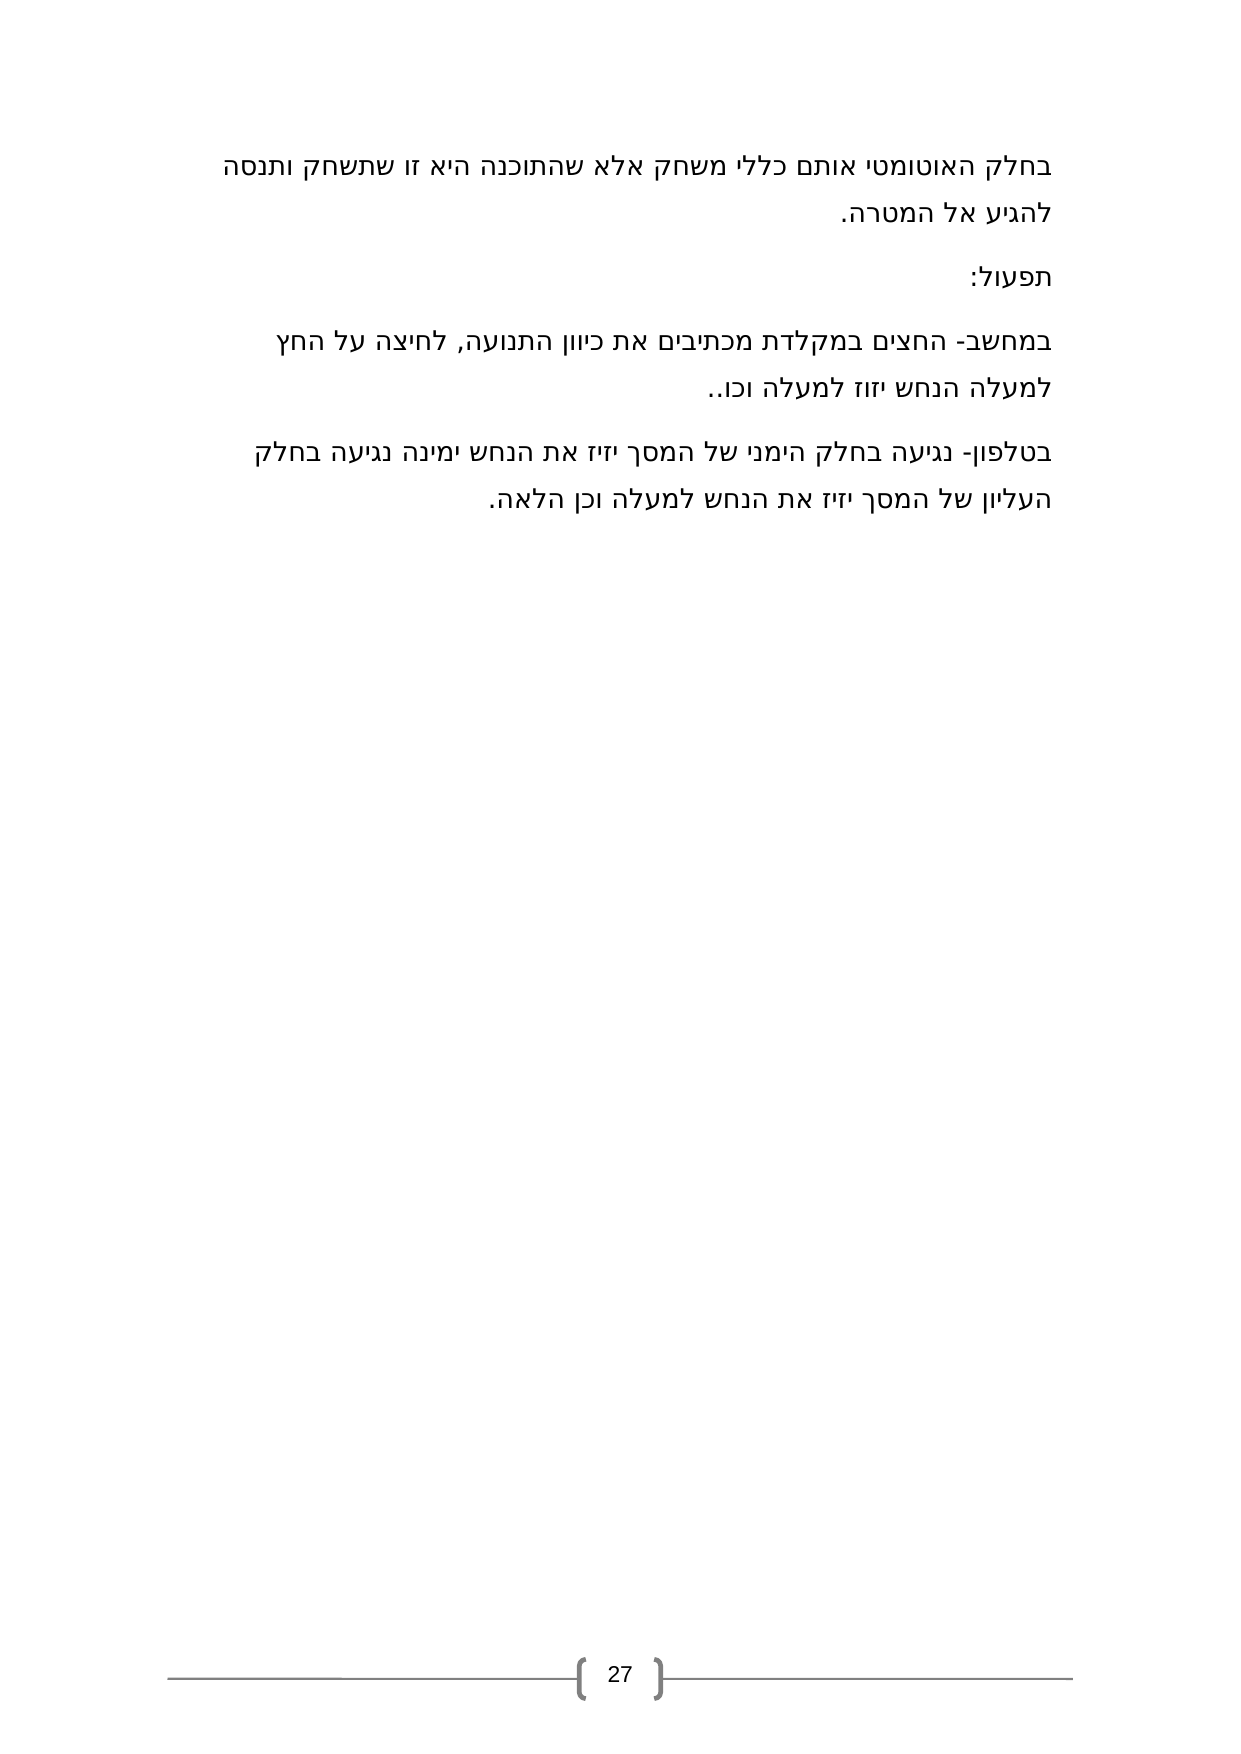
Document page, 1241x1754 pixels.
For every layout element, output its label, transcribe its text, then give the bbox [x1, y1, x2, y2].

text במחשב- החצים במקלדת מכתיבים את כיוון התנועה, לחיצה על החץ למעלה הנחש יזוז למעלה וכו.. [187, 325, 1053, 404]
text בטלפון- נגיעה בחלק הימני של המסך יזיז את הנחש ימינה נגיעה בחלק העליון של המסך יזיז את הנחש למעלה וכן הלאה. [187, 436, 1053, 515]
text בחלק האוטומטי אותם כללי משחק אלא שהתוכנה היא זו שתשחק ותנסה להגיע אל המטרה. [187, 150, 1053, 229]
text תפעול: [187, 261, 1053, 293]
